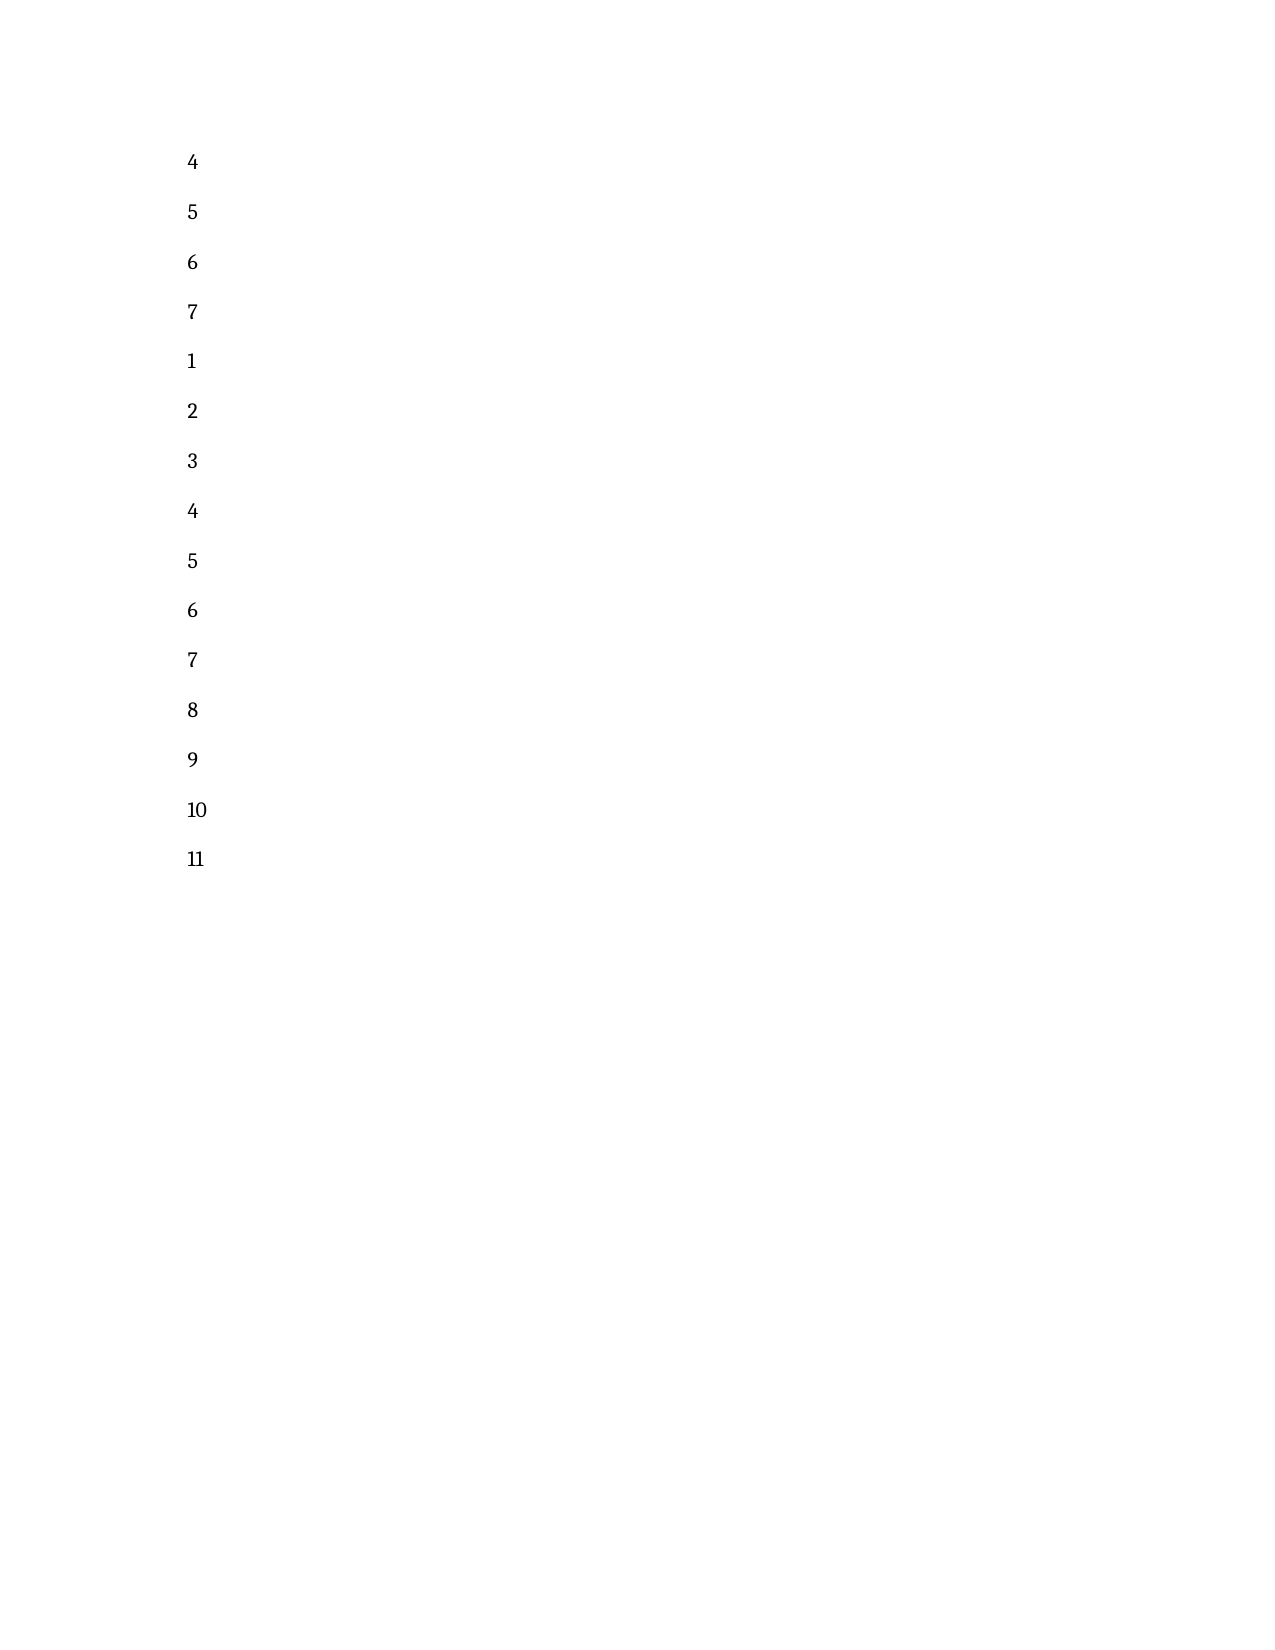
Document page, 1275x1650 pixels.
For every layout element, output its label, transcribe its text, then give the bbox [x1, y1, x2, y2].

text 1 [187, 349, 1087, 374]
text 11 [187, 847, 1087, 872]
text 4 [187, 150, 1087, 175]
text 7 [187, 299, 1087, 324]
text 4 [187, 498, 1087, 524]
text 2 [187, 399, 1087, 424]
text 10 [187, 797, 1087, 822]
text 6 [187, 249, 1087, 275]
text 5 [187, 200, 1087, 225]
text 9 [187, 747, 1087, 773]
text 3 [187, 449, 1087, 474]
text 7 [187, 648, 1087, 673]
text 6 [187, 598, 1087, 623]
text 8 [187, 698, 1087, 723]
text 5 [187, 548, 1087, 573]
